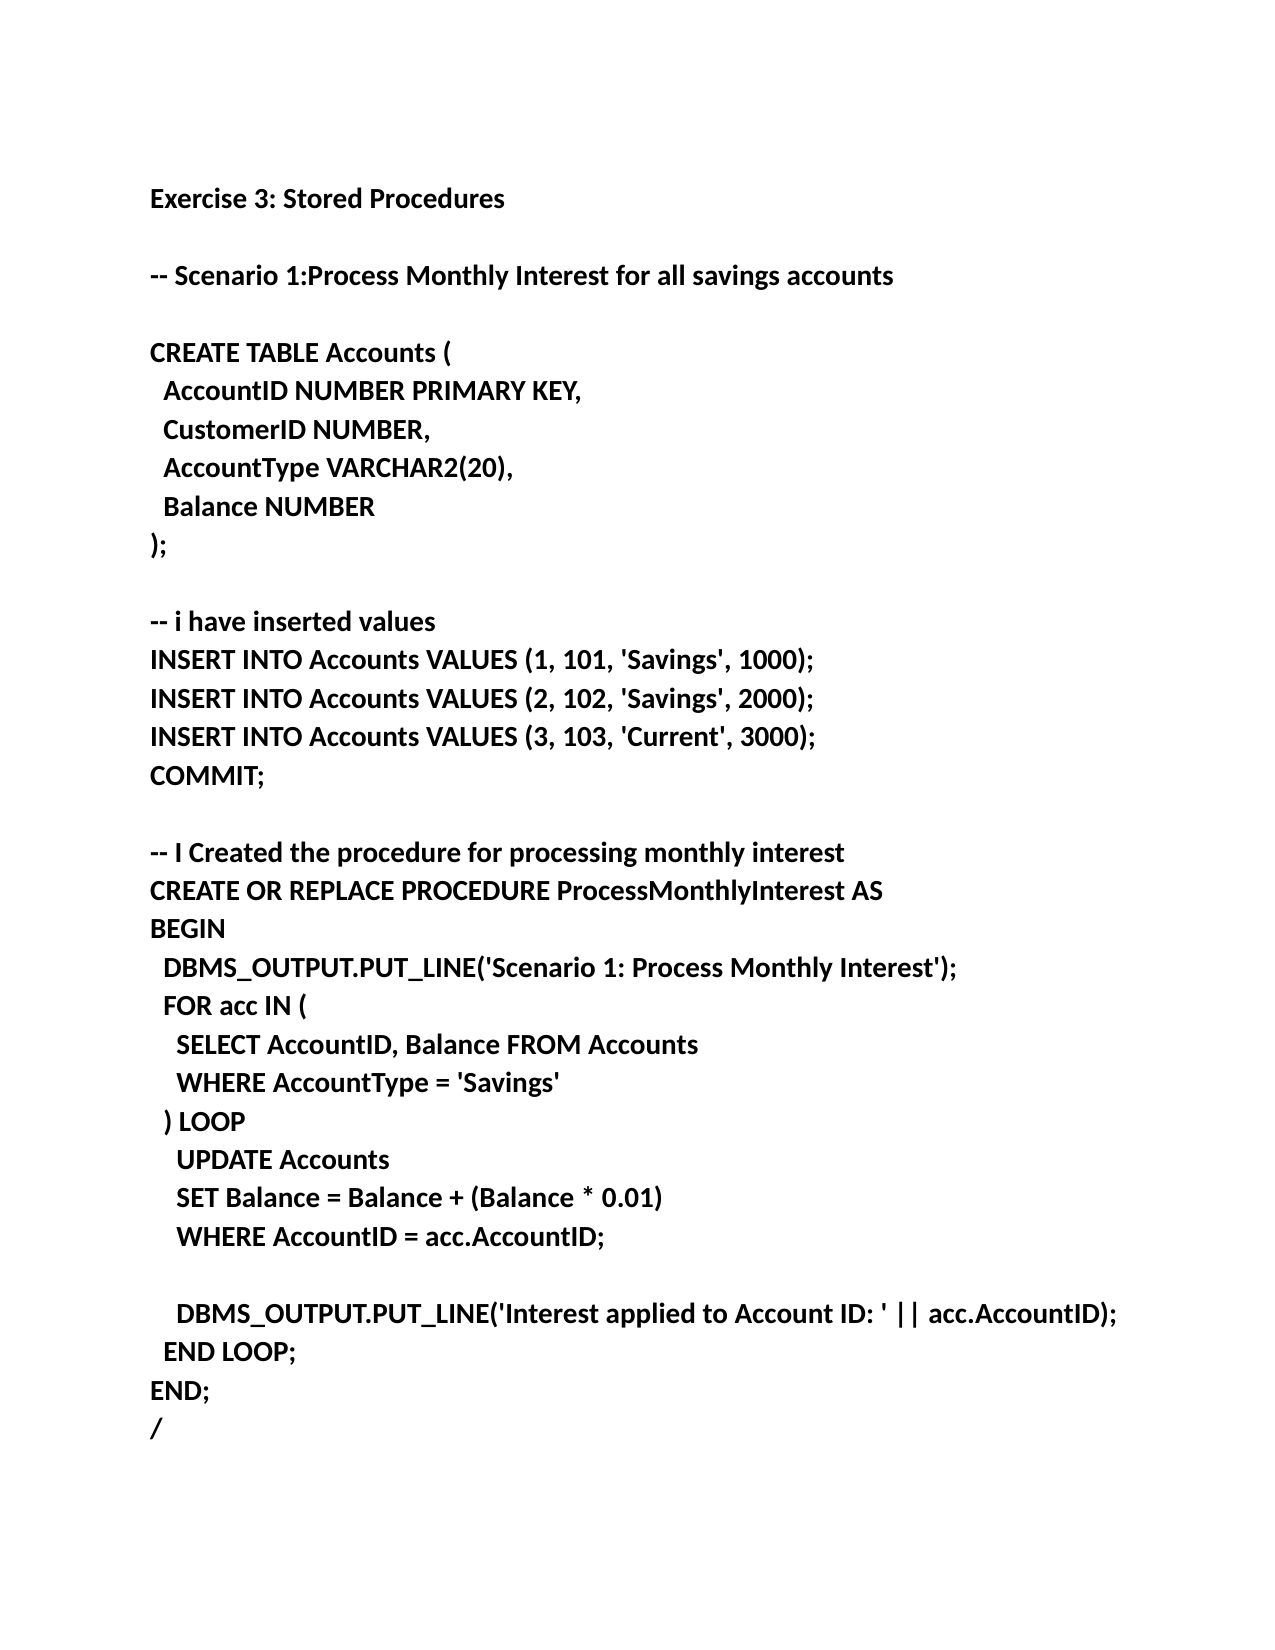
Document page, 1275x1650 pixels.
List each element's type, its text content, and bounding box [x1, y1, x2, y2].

text CustomerID NUMBER, [150, 411, 1125, 446]
text / [150, 1410, 1125, 1446]
text END; [150, 1372, 1125, 1407]
text WHERE AccountType = 'Savings' [150, 1064, 1125, 1100]
text END LOOP; [150, 1333, 1125, 1369]
text CREATE OR REPLACE PROCEDURE ProcessMonthlyInterest AS [150, 872, 1125, 908]
text DBMS_OUTPUT.PUT_LINE('Interest applied to Account ID: ' || acc.AccountID); [150, 1295, 1125, 1331]
text INSERT INTO Accounts VALUES (1, 101, 'Savings', 1000); [150, 641, 1125, 677]
text -- Scenario 1:Process Monthly Interest for all savings accounts [150, 257, 1125, 293]
text DBMS_OUTPUT.PUT_LINE('Scenario 1: Process Monthly Interest'); [150, 949, 1125, 984]
text COMMIT; [150, 757, 1125, 792]
text ) LOOP [150, 1103, 1125, 1138]
text SELECT AccountID, Balance FROM Accounts [150, 1026, 1125, 1061]
text INSERT INTO Accounts VALUES (3, 103, 'Current', 3000); [150, 718, 1125, 754]
text ); [150, 526, 1125, 562]
text AccountID NUMBER PRIMARY KEY, [150, 372, 1125, 408]
text AccountType VARCHAR2(20), [150, 449, 1125, 485]
text BEGIN [150, 911, 1125, 946]
text Exercise 3: Stored Procedures [150, 180, 1125, 216]
text UPDATE Accounts [150, 1141, 1125, 1177]
text CREATE TABLE Accounts ( [150, 334, 1125, 369]
text -- I Created the procedure for processing monthly interest [150, 834, 1125, 869]
text WHERE AccountID = acc.AccountID; [150, 1218, 1125, 1254]
text SET Balance = Balance + (Balance * 0.01) [150, 1179, 1125, 1215]
text -- i have inserted values [150, 603, 1125, 639]
text FOR acc IN ( [150, 987, 1125, 1023]
text Balance NUMBER [150, 488, 1125, 523]
text INSERT INTO Accounts VALUES (2, 102, 'Savings', 2000); [150, 680, 1125, 716]
